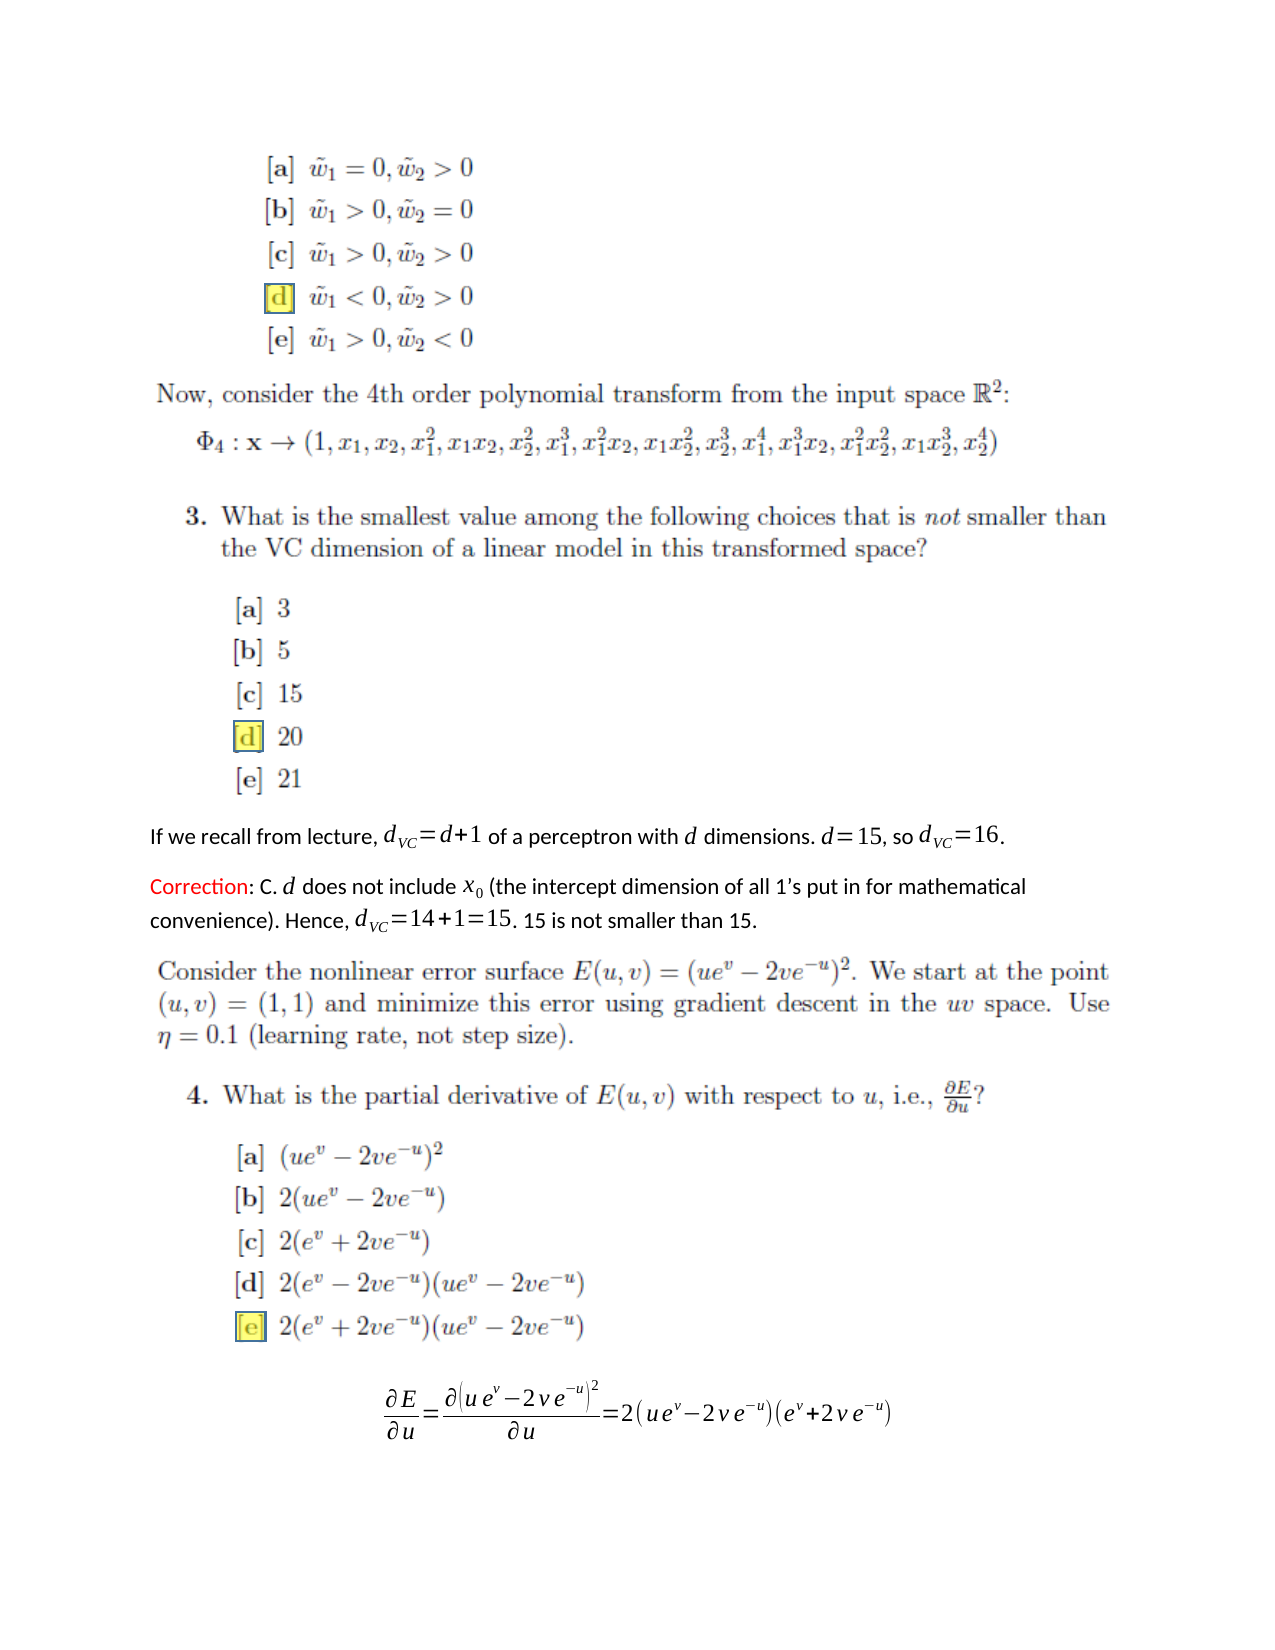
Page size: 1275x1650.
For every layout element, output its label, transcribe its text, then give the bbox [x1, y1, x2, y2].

picture [150, 150, 494, 360]
text If we recall from lecture, of a perceptron with dimensions. , so . [150, 820, 1125, 852]
picture [150, 378, 1125, 802]
picture [150, 954, 1125, 1358]
text Correction: C. does not include (the intercept dimension of all 1’s put in for mathematical convenience). Hence, . 15 is not smaller than 15. [150, 871, 1125, 936]
